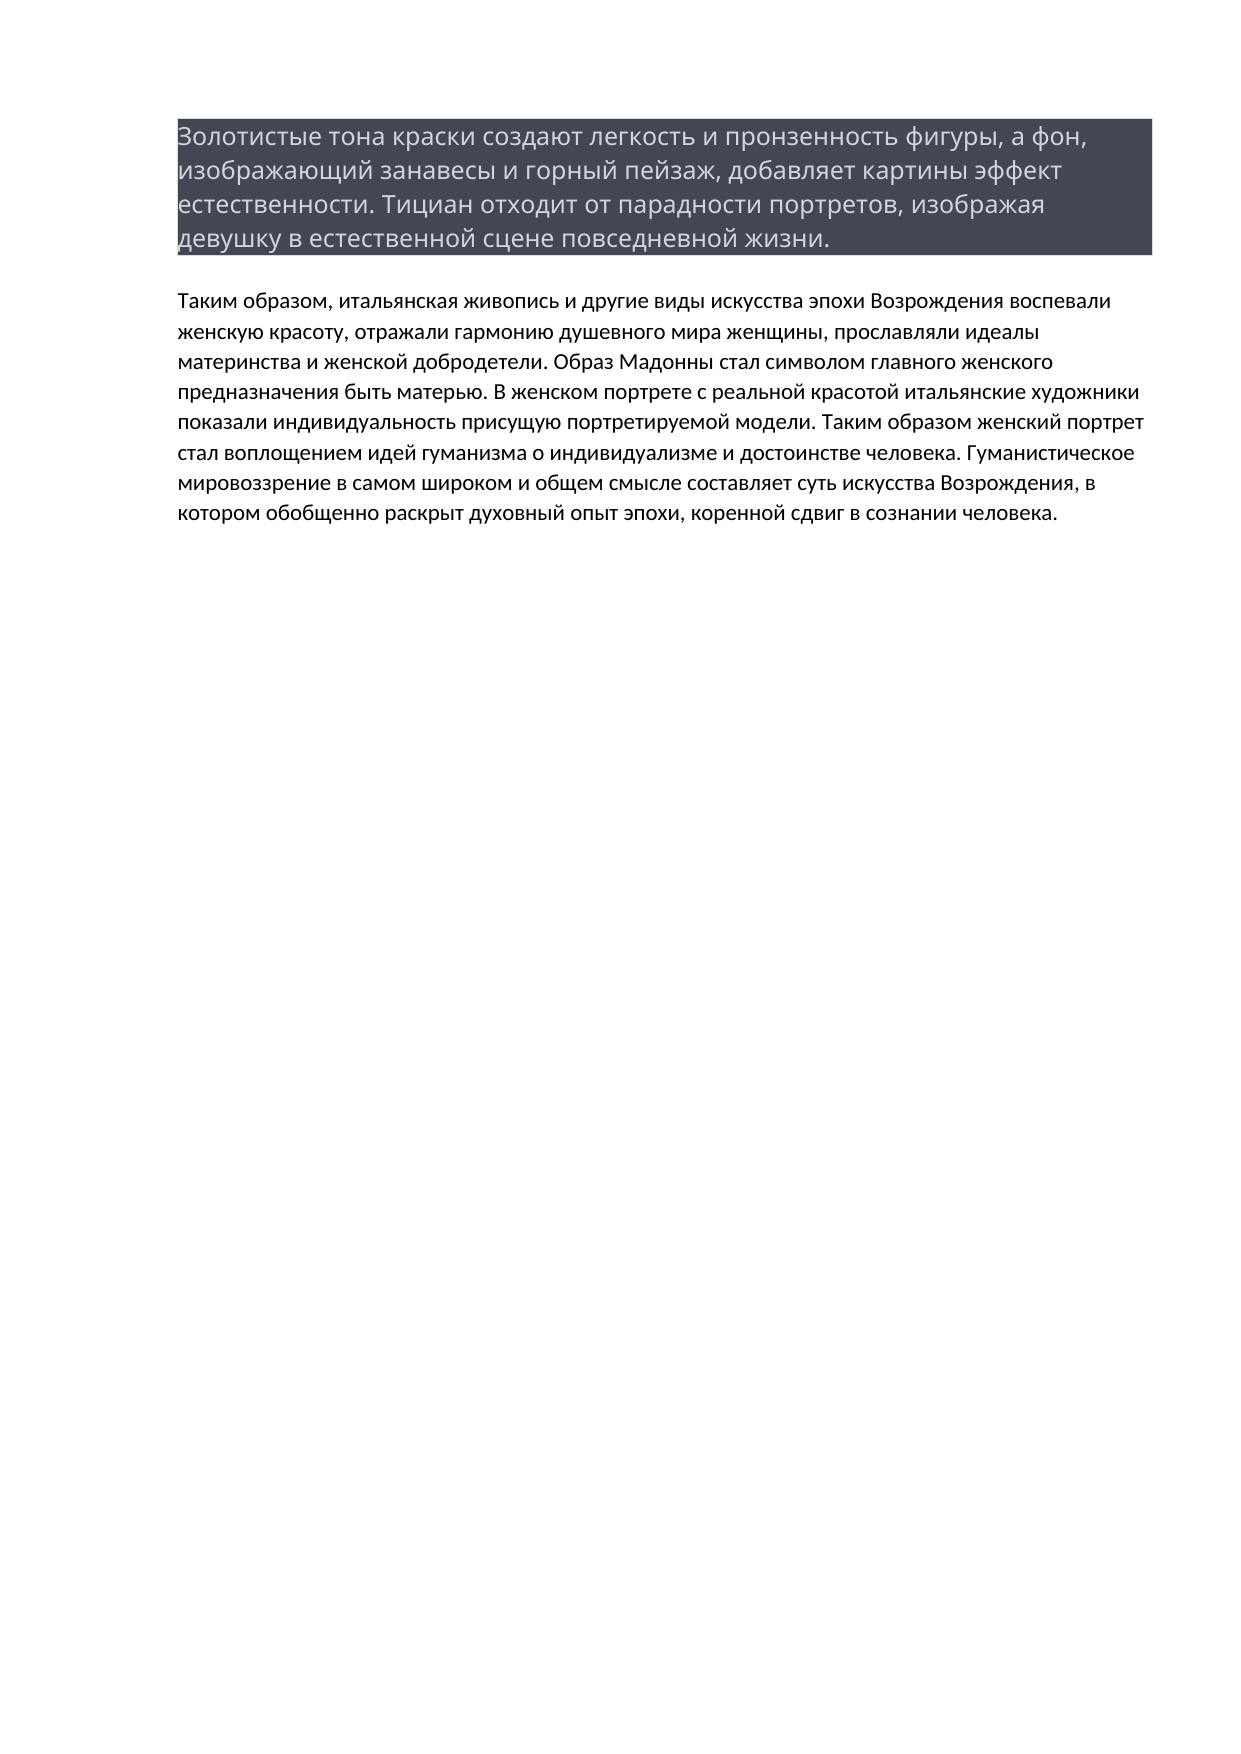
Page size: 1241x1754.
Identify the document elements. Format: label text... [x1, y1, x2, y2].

text Таким образом, итальянская живопись и другие виды искусства эпохи Возрождения воспевали женскую красоту, отражали гармонию душевного мира женщины, прославляли идеалы материнства и женской добродетели. Образ Мадонны стал символом главного женского предназначения быть матерью. В женском портрете с реальной красотой итальянские художники показали индивидуальность присущую портретируемой модели. Таким образом женский портрет стал воплощением идей гуманизма о индивидуализме и достоинстве человека. Гуманистическое мировоззрение в самом широком и общем смысле составляет суть искусства Возрождения, в котором обобщенно раскрыт духовный опыт эпохи, коренной сдвиг в сознании человека. [177, 287, 1152, 526]
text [178, 119, 1152, 255]
